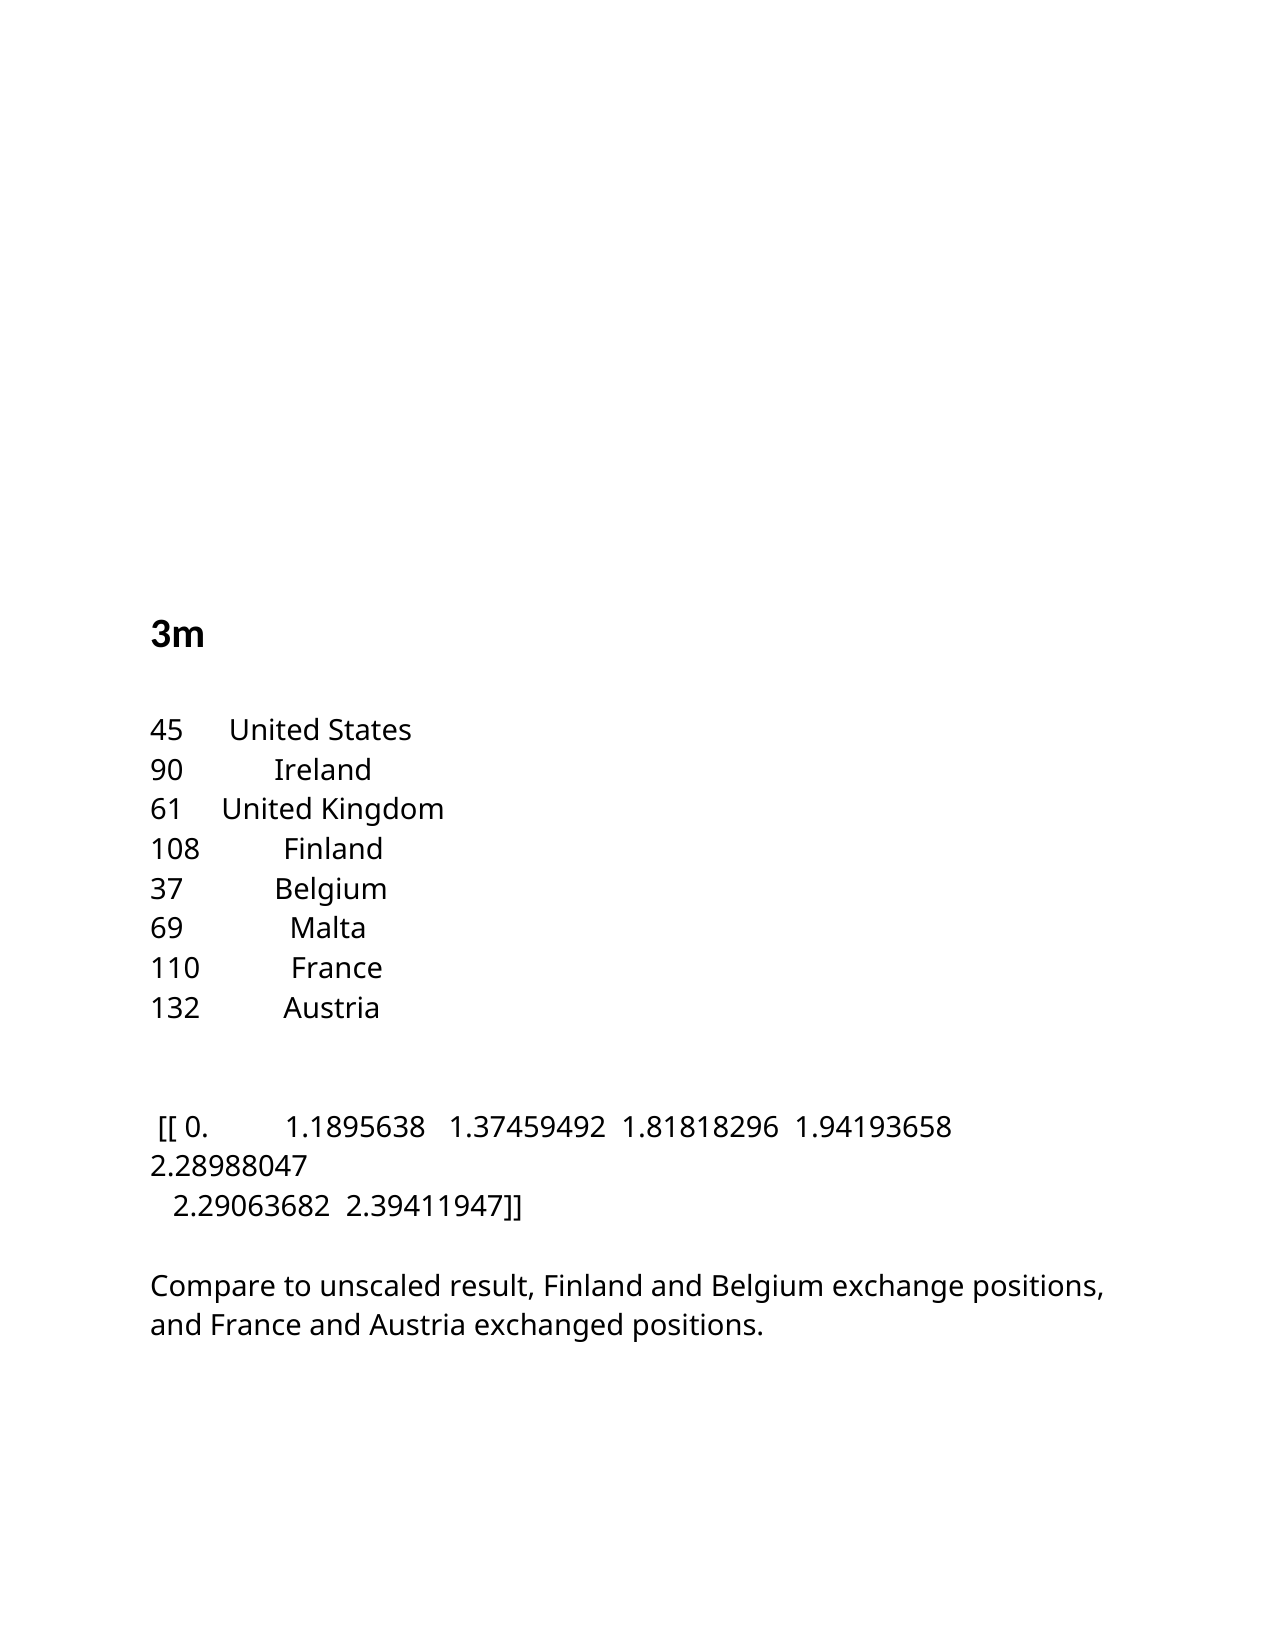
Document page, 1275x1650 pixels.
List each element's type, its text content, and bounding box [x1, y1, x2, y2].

text 69 Malta [150, 908, 1125, 947]
text 132 Austria [150, 987, 1125, 1027]
text 61 United Kingdom [150, 788, 1125, 828]
text 37 Belgium [150, 868, 1125, 908]
text 2.29063682 2.39411947]] [150, 1185, 1125, 1225]
text Compare to unscaled result, Finland and Belgium exchange positions, and France and Austria exchanged positions. [150, 1265, 1125, 1344]
text 110 France [150, 947, 1125, 987]
text 90 Ireland [150, 749, 1125, 788]
text 3m [150, 607, 1125, 658]
text 45 United States [150, 709, 1125, 749]
text [[ 0. 1.1895638 1.37459492 1.81818296 1.94193658 2.28988047 [150, 1106, 1125, 1185]
text 108 Finland [150, 828, 1125, 868]
